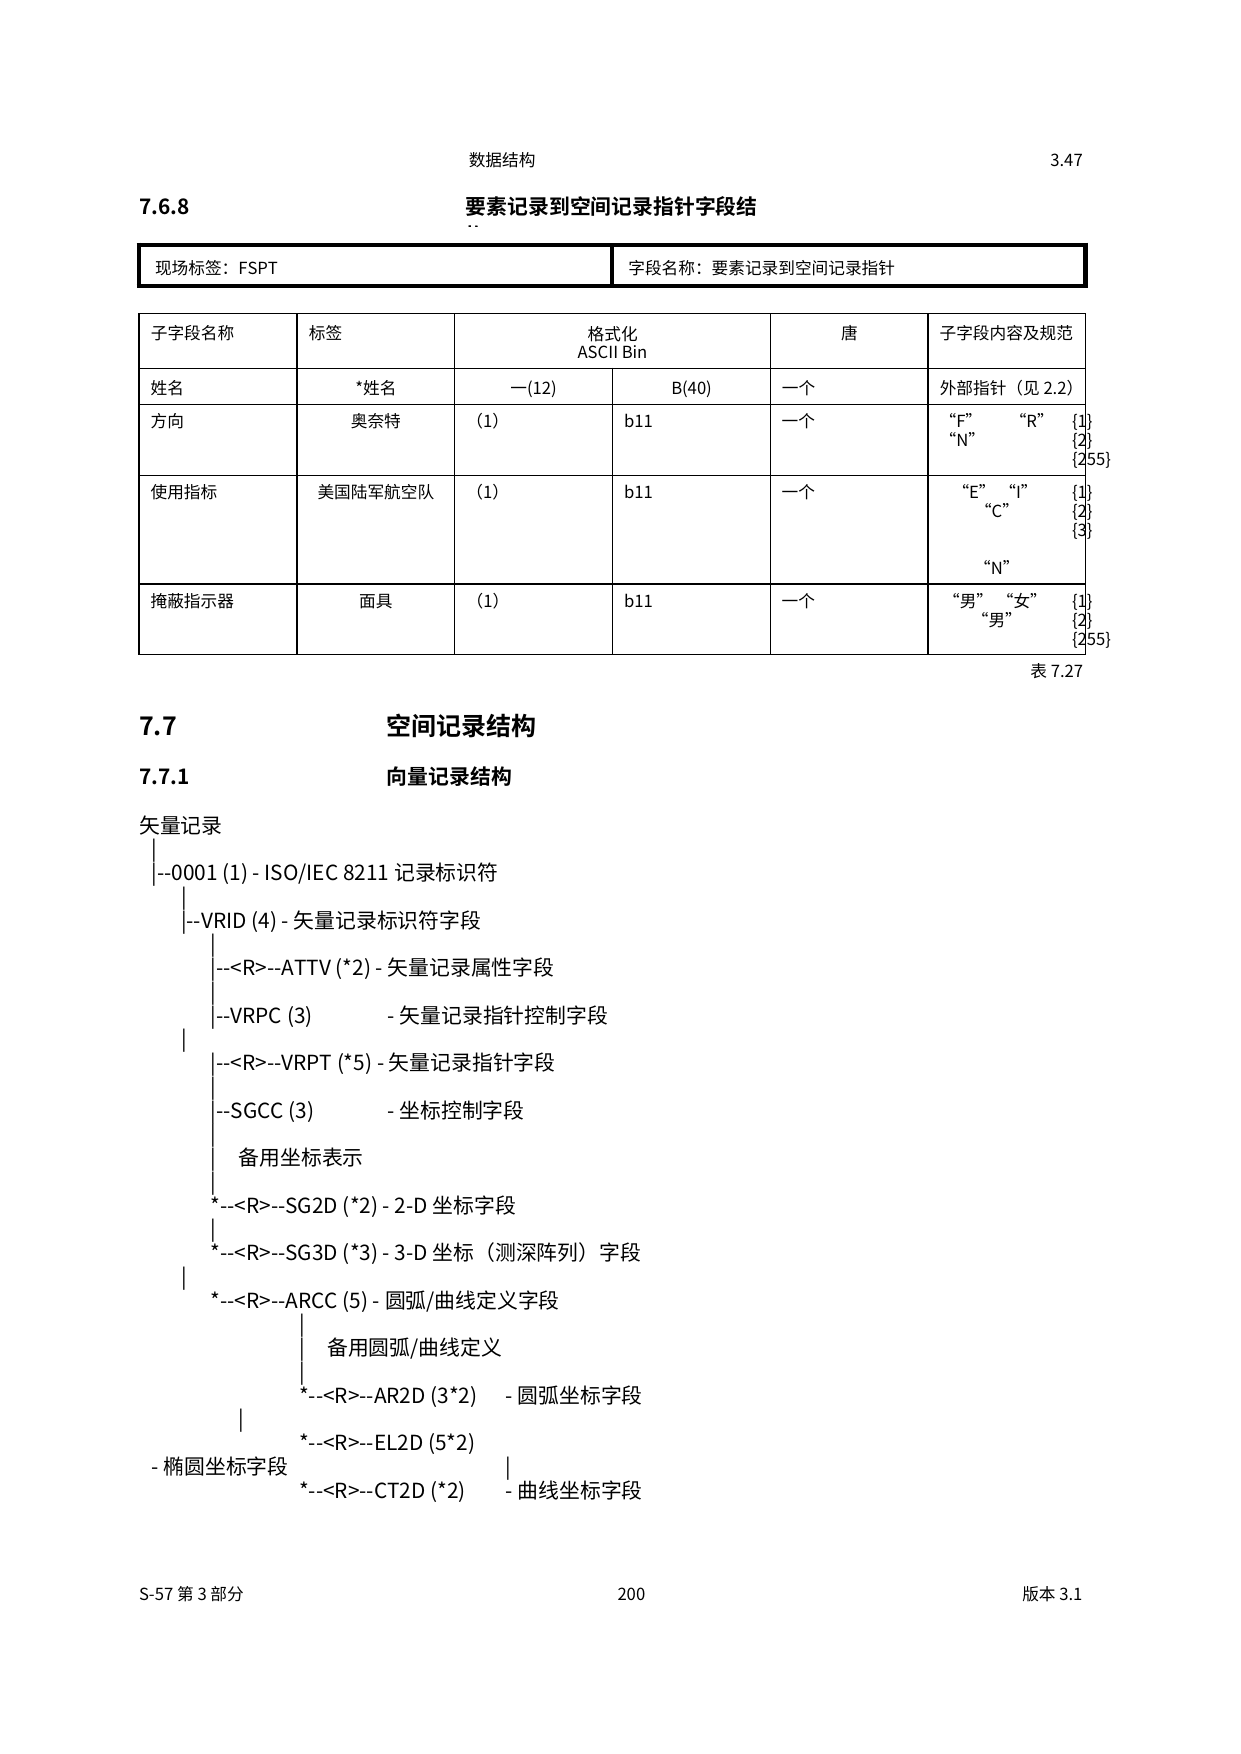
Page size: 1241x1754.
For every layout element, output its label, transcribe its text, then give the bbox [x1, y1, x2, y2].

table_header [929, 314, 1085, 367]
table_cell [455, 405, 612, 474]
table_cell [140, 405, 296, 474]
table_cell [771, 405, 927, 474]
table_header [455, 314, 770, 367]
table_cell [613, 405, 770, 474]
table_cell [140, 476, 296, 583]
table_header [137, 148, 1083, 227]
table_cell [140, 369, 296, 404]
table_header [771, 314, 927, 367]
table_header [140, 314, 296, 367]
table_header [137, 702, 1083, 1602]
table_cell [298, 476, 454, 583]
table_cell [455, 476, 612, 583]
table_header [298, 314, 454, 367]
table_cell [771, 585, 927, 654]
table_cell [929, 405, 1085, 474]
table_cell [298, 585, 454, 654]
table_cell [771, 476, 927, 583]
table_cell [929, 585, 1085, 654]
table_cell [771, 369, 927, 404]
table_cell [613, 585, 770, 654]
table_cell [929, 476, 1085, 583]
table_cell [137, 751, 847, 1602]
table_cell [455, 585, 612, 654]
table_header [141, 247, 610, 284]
text 表 7.27 [148, 659, 1083, 682]
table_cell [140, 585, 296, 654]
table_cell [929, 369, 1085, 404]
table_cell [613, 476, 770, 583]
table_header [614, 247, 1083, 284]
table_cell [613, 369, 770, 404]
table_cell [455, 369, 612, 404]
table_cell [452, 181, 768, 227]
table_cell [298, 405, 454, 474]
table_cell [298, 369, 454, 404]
